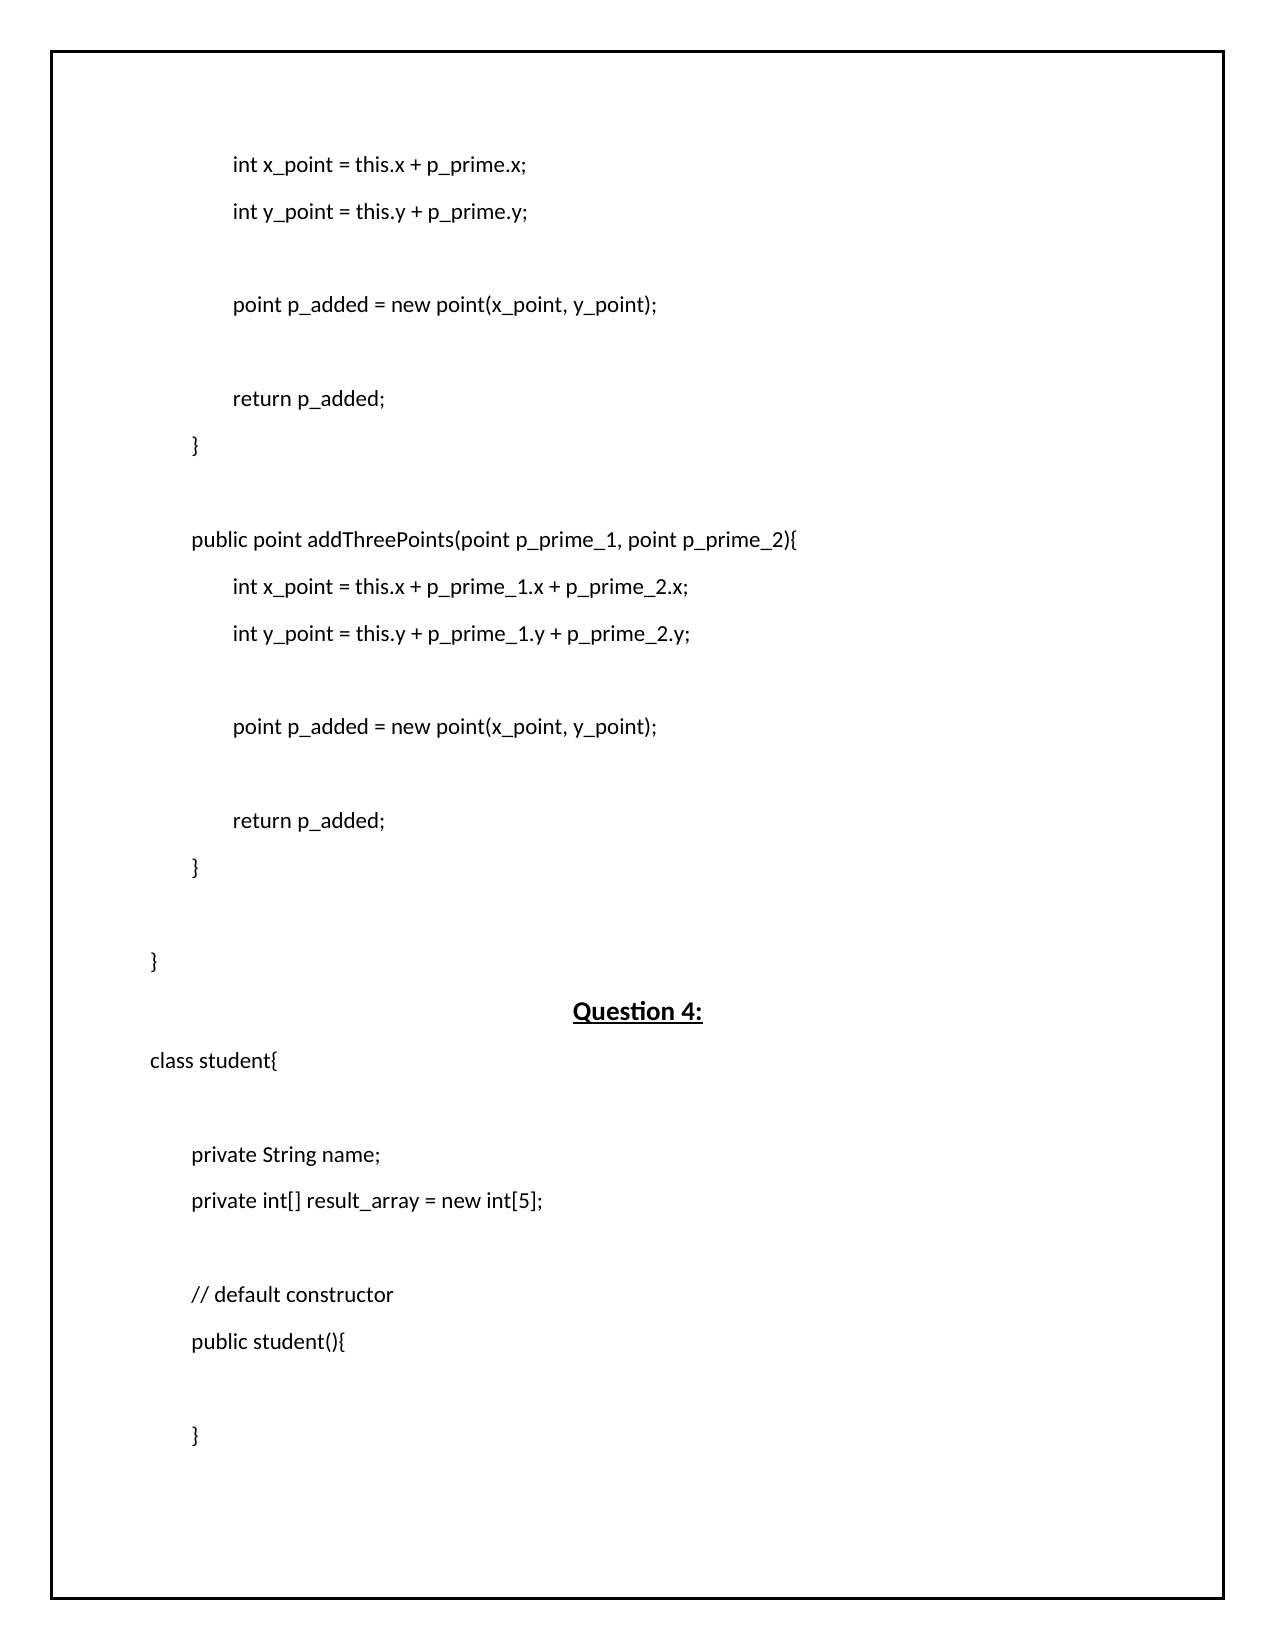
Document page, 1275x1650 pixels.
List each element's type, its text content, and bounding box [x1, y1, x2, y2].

text public point addThreePoints(point p_prime_1, point p_prime_2){ [150, 525, 1125, 553]
text return p_added; [150, 384, 1125, 412]
text int x_point = this.x + p_prime_1.x + p_prime_2.x; [150, 572, 1125, 600]
text class student{ [150, 1046, 1125, 1074]
text private int[] result_array = new int[5]; [150, 1187, 1125, 1215]
text int x_point = this.x + p_prime.x; [150, 150, 1125, 178]
text Question 4: [150, 994, 1125, 1027]
text } [150, 853, 1125, 881]
text public student(){ [150, 1327, 1125, 1355]
text private String name; [150, 1140, 1125, 1168]
text // default constructor [150, 1280, 1125, 1308]
text int y_point = this.y + p_prime.y; [150, 197, 1125, 225]
text return p_added; [150, 806, 1125, 834]
text int y_point = this.y + p_prime_1.y + p_prime_2.y; [150, 619, 1125, 647]
text point p_added = new point(x_point, y_point); [150, 291, 1125, 319]
text } [150, 431, 1125, 459]
text point p_added = new point(x_point, y_point); [150, 712, 1125, 741]
text } [150, 1421, 1125, 1449]
text } [150, 947, 1125, 975]
